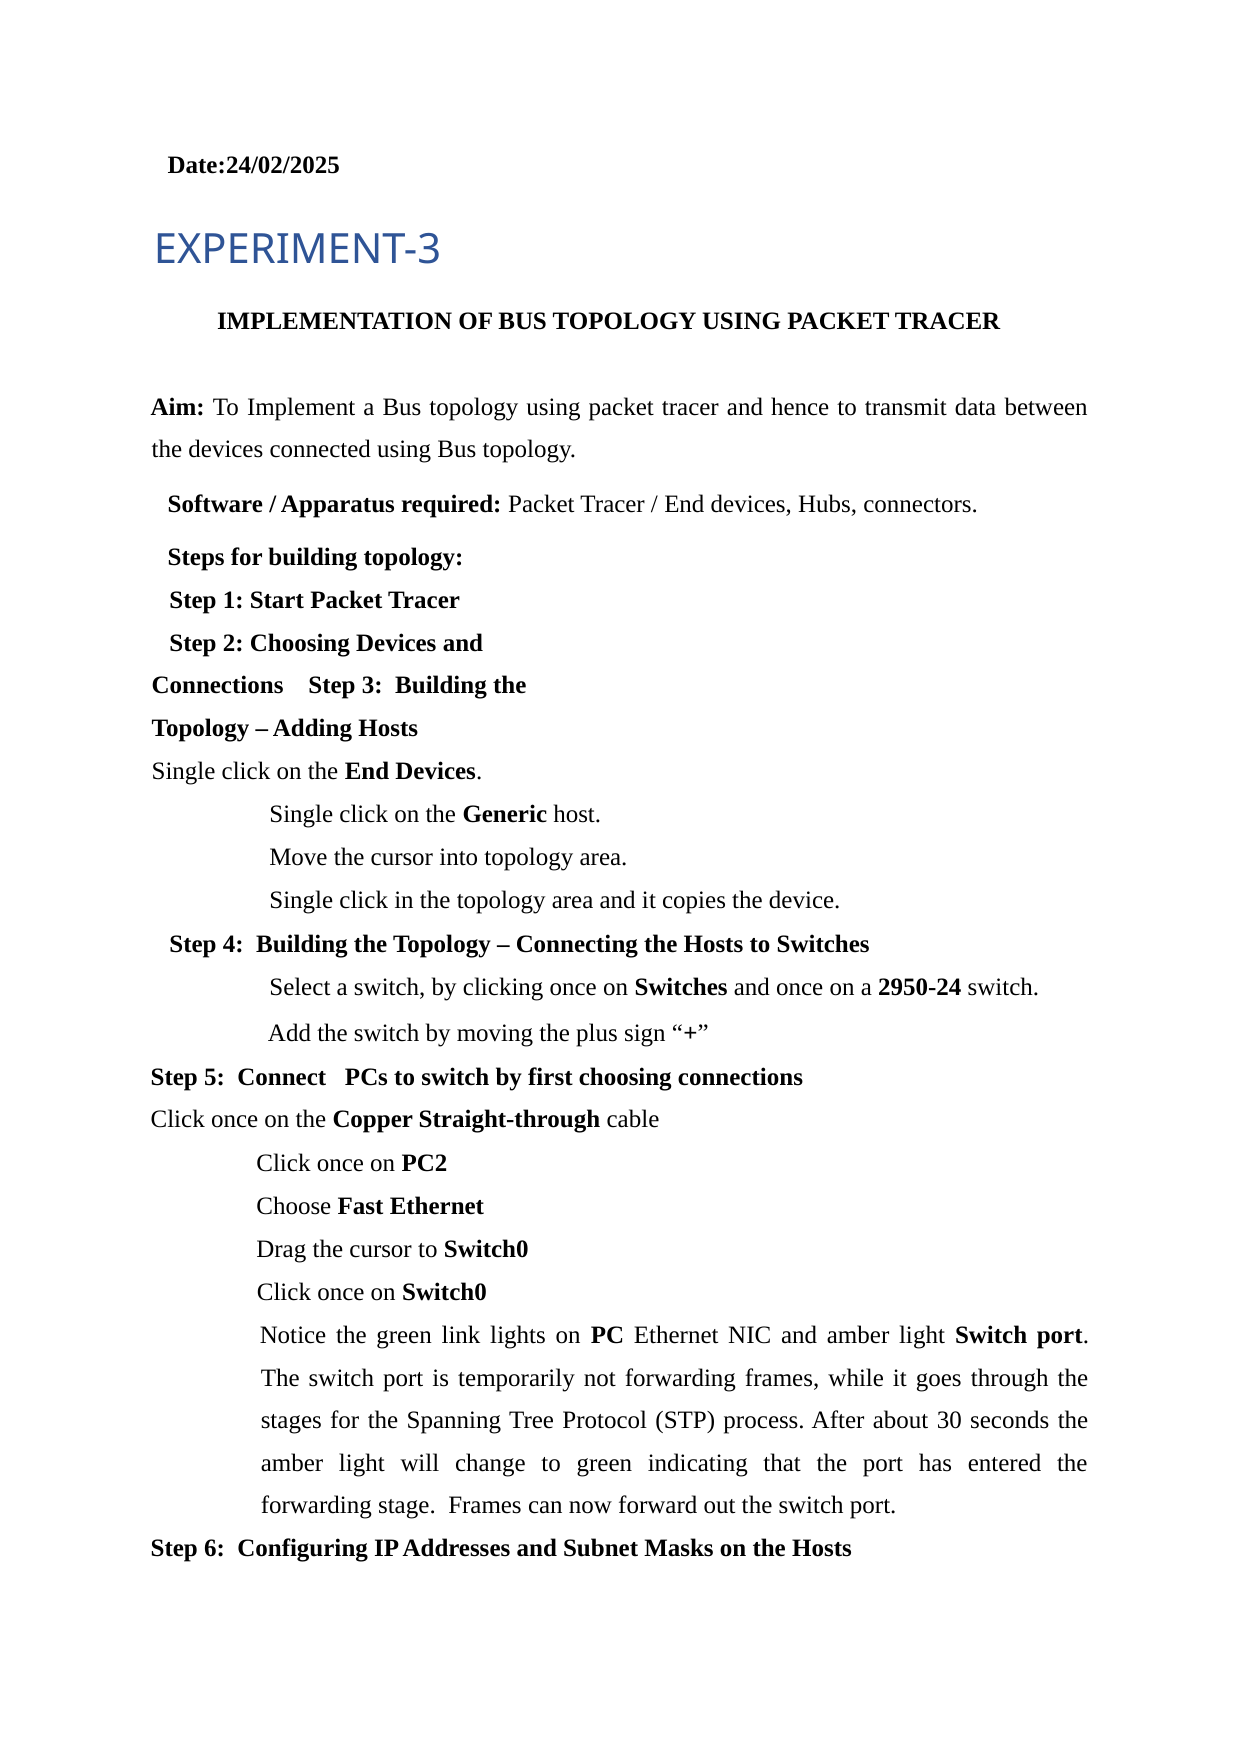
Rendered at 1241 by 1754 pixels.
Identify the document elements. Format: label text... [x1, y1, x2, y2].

text Click once on PC2 [225, 1148, 1089, 1176]
text IMPLEMENTATION OF BUS TOPOLOGY USING PACKET TRACER [217, 306, 1090, 334]
text Step 1: Start Packet Tracer [150, 585, 1090, 613]
text Single click on the Generic host. [150, 799, 1089, 828]
text Notice the green link lights on PC Ethernet NIC and amber light Switch port. The switch port is temporarily not forwarding frames, while it goes through the stages for the Spanning Tree Protocol (STP) process. After about 30 seconds the amber light will change to green indicating that the port has entered the forwarding stage. Frames can now forward out the switch port. [259, 1320, 1089, 1519]
text Select a switch, by clicking once on Switches and once on a 2950-24 switch. [150, 972, 1089, 1001]
text Click once on Switch0 [150, 1277, 1089, 1306]
text Software / Apparatus required: Packet Tracer / End devices, Hubs, connectors. [167, 489, 1089, 518]
text Move the cursor into topology area. [150, 842, 1089, 871]
text Step 2: Choosing Devices and Connections Step 3: Building the Topology – Adding Hosts Single click on the End Devices. [150, 628, 599, 785]
text Step 5: Connect PCs to switch by first choosing connections [150, 1062, 1090, 1090]
text Step 6: Configuring IP Addresses and Subnet Masks on the Hosts [150, 1533, 1090, 1562]
text Drag the cursor to Switch0 [225, 1234, 1089, 1263]
text Click once on the Copper Straight-through cable [150, 1104, 1090, 1133]
text Add the switch by moving the plus sign “+” [150, 1018, 1089, 1047]
text Choose Fast Ethernet [225, 1191, 1090, 1219]
subtitle EXPERIMENT-3 [154, 218, 1038, 275]
text Date:24/02/2025 [167, 150, 1090, 179]
text Single click in the topology area and it copies the device. [150, 886, 1089, 914]
text Aim: To Implement a Bus topology using packet tracer and hence to transmit data between the devices connected using Bus topology. [150, 392, 1089, 463]
text Steps for building topology: [167, 542, 1090, 570]
text Step 4: Building the Topology – Connecting the Hosts to Switches [150, 929, 1090, 957]
